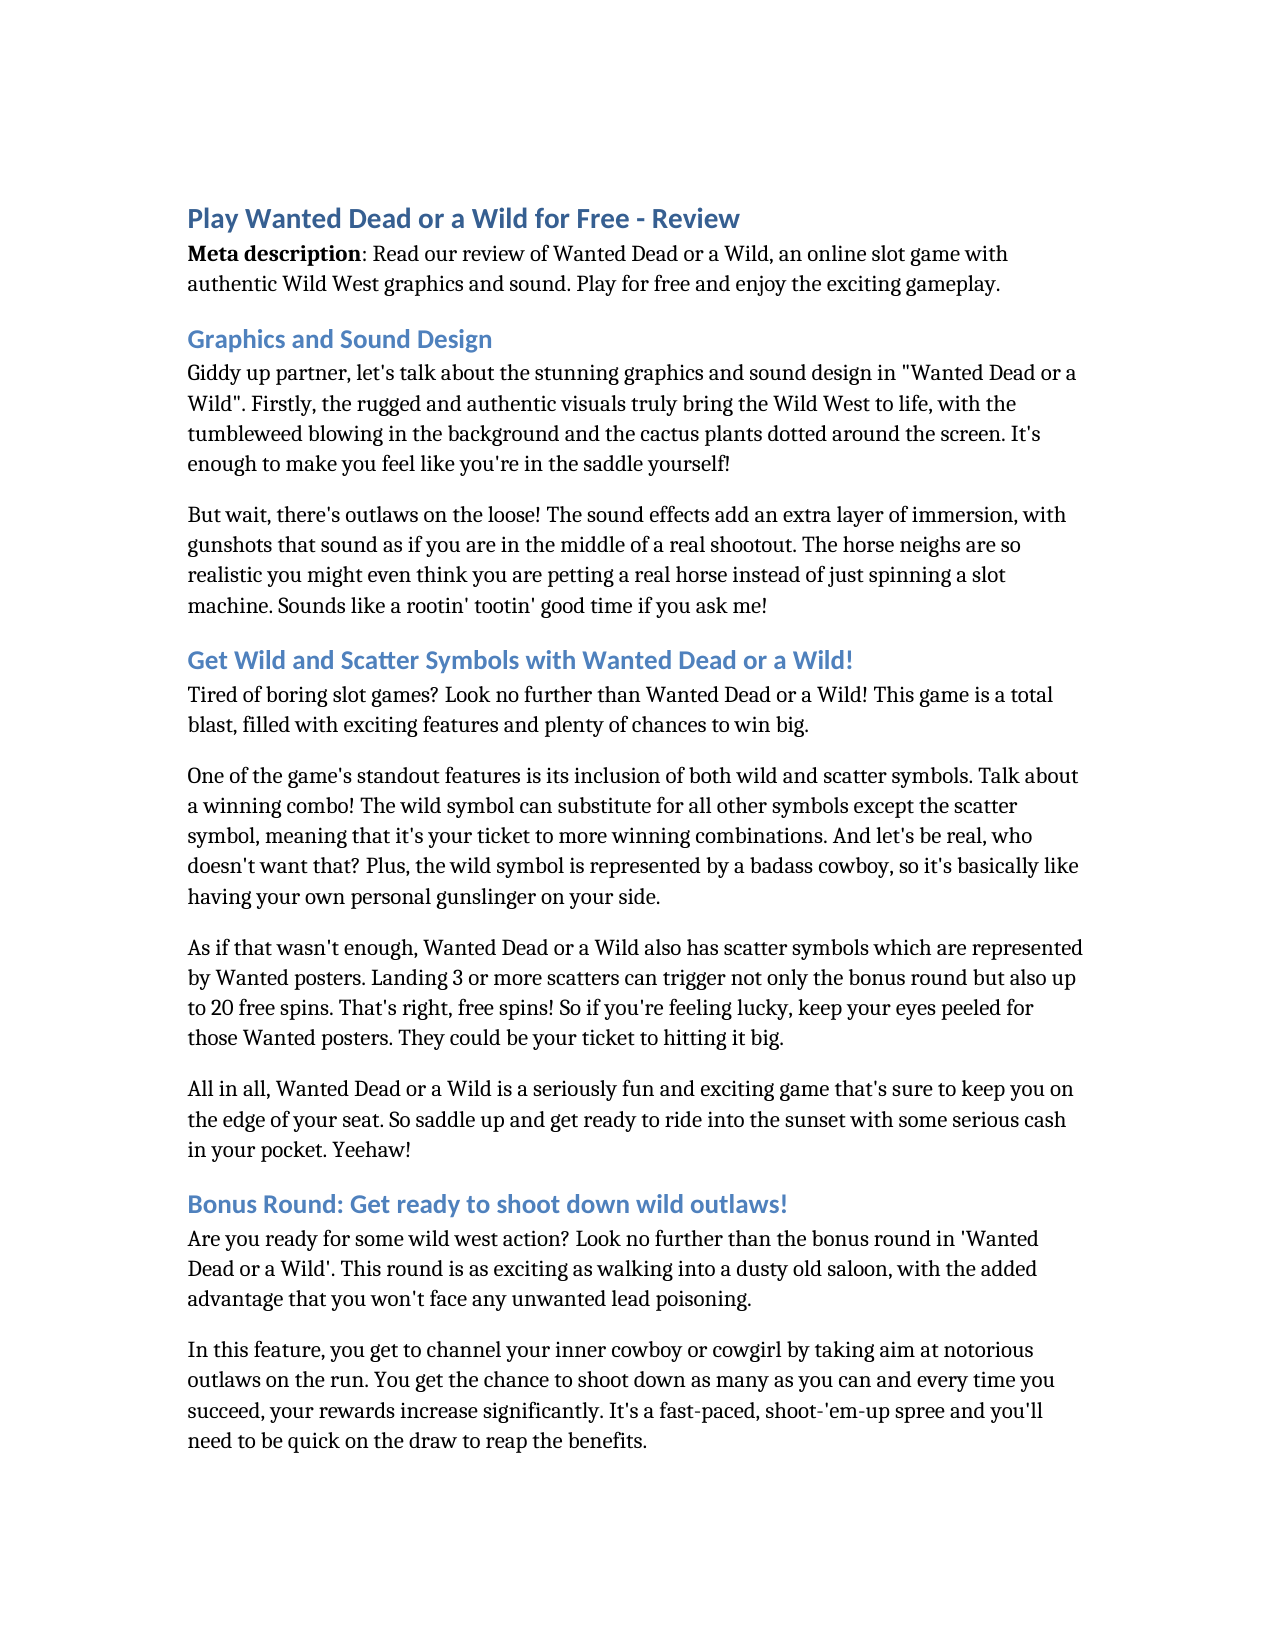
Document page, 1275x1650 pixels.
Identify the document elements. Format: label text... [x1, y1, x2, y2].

text All in all, Wanted Dead or a Wild is a seriously fun and exciting game that's sure to keep you on the edge of your seat. So saddle up and get ready to ride into the sunset with some serious cash in your pocket. Yeehaw! [187, 1076, 1087, 1163]
text One of the game's standout features is its inclusion of both wild and scatter symbols. Talk about a winning combo! The wild symbol can substitute for all other symbols except the scatter symbol, meaning that it's your ticket to more winning combinations. And let's be real, who doesn't want that? Plus, the wild symbol is represented by a badass cowboy, so it's basically like having your own personal gunslinger on your side. [187, 763, 1087, 910]
text Tired of boring slot games? Look no further than Wanted Dead or a Wild! This game is a total blast, filled with exciting features and plenty of chances to win big. [187, 681, 1087, 738]
text Are you ready for some wild west action? Look no further than the bonus round in 'Wanted Dead or a Wild'. This round is as exciting as walking into a dusty old saloon, with the added advantage that you won't face any unwanted lead poisoning. [187, 1226, 1087, 1312]
subtitle Play Wanted Dead or a Wild for Free - Review [187, 200, 1087, 236]
text As if that wasn't enough, Wanted Dead or a Wild also has scatter symbols which are represented by Wanted posters. Landing 3 or more scatters can trigger not only the bonus round but also up to 20 free spins. That's right, free spins! So if you're feeling lucky, keep your eyes peeled for those Wanted posters. They could be your ticket to hitting it big. [187, 934, 1087, 1051]
subtitle Graphics and Sound Design [187, 322, 1087, 355]
text In this feature, you get to channel your inner cowboy or cowgirl by taking aim at notorious outlaws on the run. You get the chance to shoot down as many as you can and every time you succeed, your rewards increase significantly. It's a fast-paced, shoot-'em-up spree and you'll need to be quick on the draw to reap the benefits. [187, 1337, 1087, 1454]
text Giddy up partner, let's talk about the stunning graphics and sound design in "Wanted Dead or a Wild". Firstly, the rugged and authentic visuals truly bring the Wild West to life, with the tumbleweed blowing in the background and the cactus plants dotted around the screen. It's enough to make you feel like you're in the saddle yourself! [187, 360, 1087, 477]
subtitle Get Wild and Scatter Symbols with Wanted Dead or a Wild! [187, 643, 1087, 676]
text But wait, there's outlaws on the loose! The sound effects add an extra layer of immersion, with gunshots that sound as if you are in the middle of a real shootout. The horse neighs are so realistic you might even think you are petting a real horse instead of just spinning a slot machine. Sounds like a rootin' tootin' good time if you ask me! [187, 502, 1087, 619]
text Meta description: Read our review of Wanted Dead or a Wild, an online slot game with authentic Wild West graphics and sound. Play for free and enjoy the exciting gameplay. [187, 241, 1087, 297]
subtitle Bonus Round: Get ready to shoot down wild outlaws! [187, 1188, 1087, 1221]
